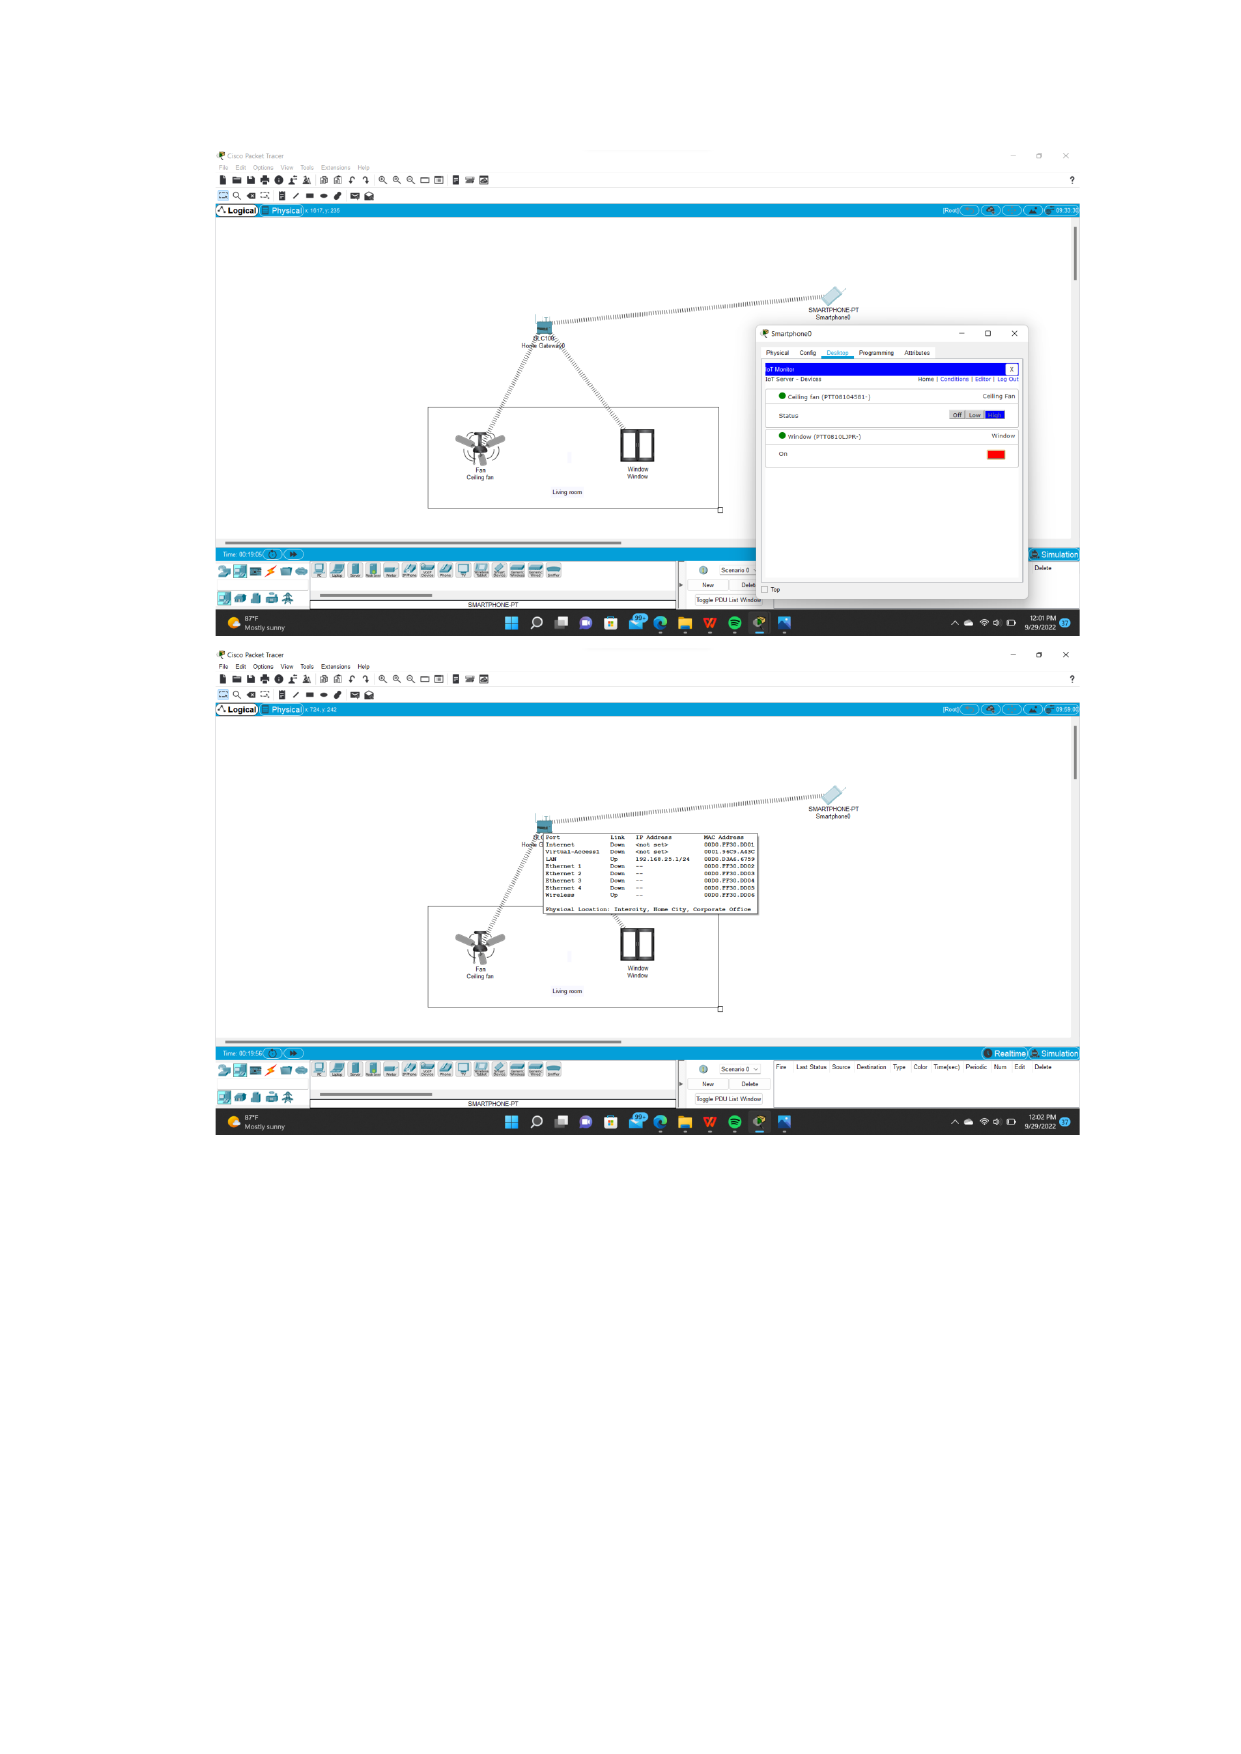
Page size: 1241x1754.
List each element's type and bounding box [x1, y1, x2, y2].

picture [215, 648, 1080, 1048]
picture [1030, 1051, 1037, 1057]
picture [988, 705, 994, 712]
picture [982, 1050, 991, 1057]
picture [988, 206, 994, 213]
picture [999, 1051, 1025, 1056]
picture [215, 1058, 1080, 1135]
picture [215, 150, 1080, 636]
